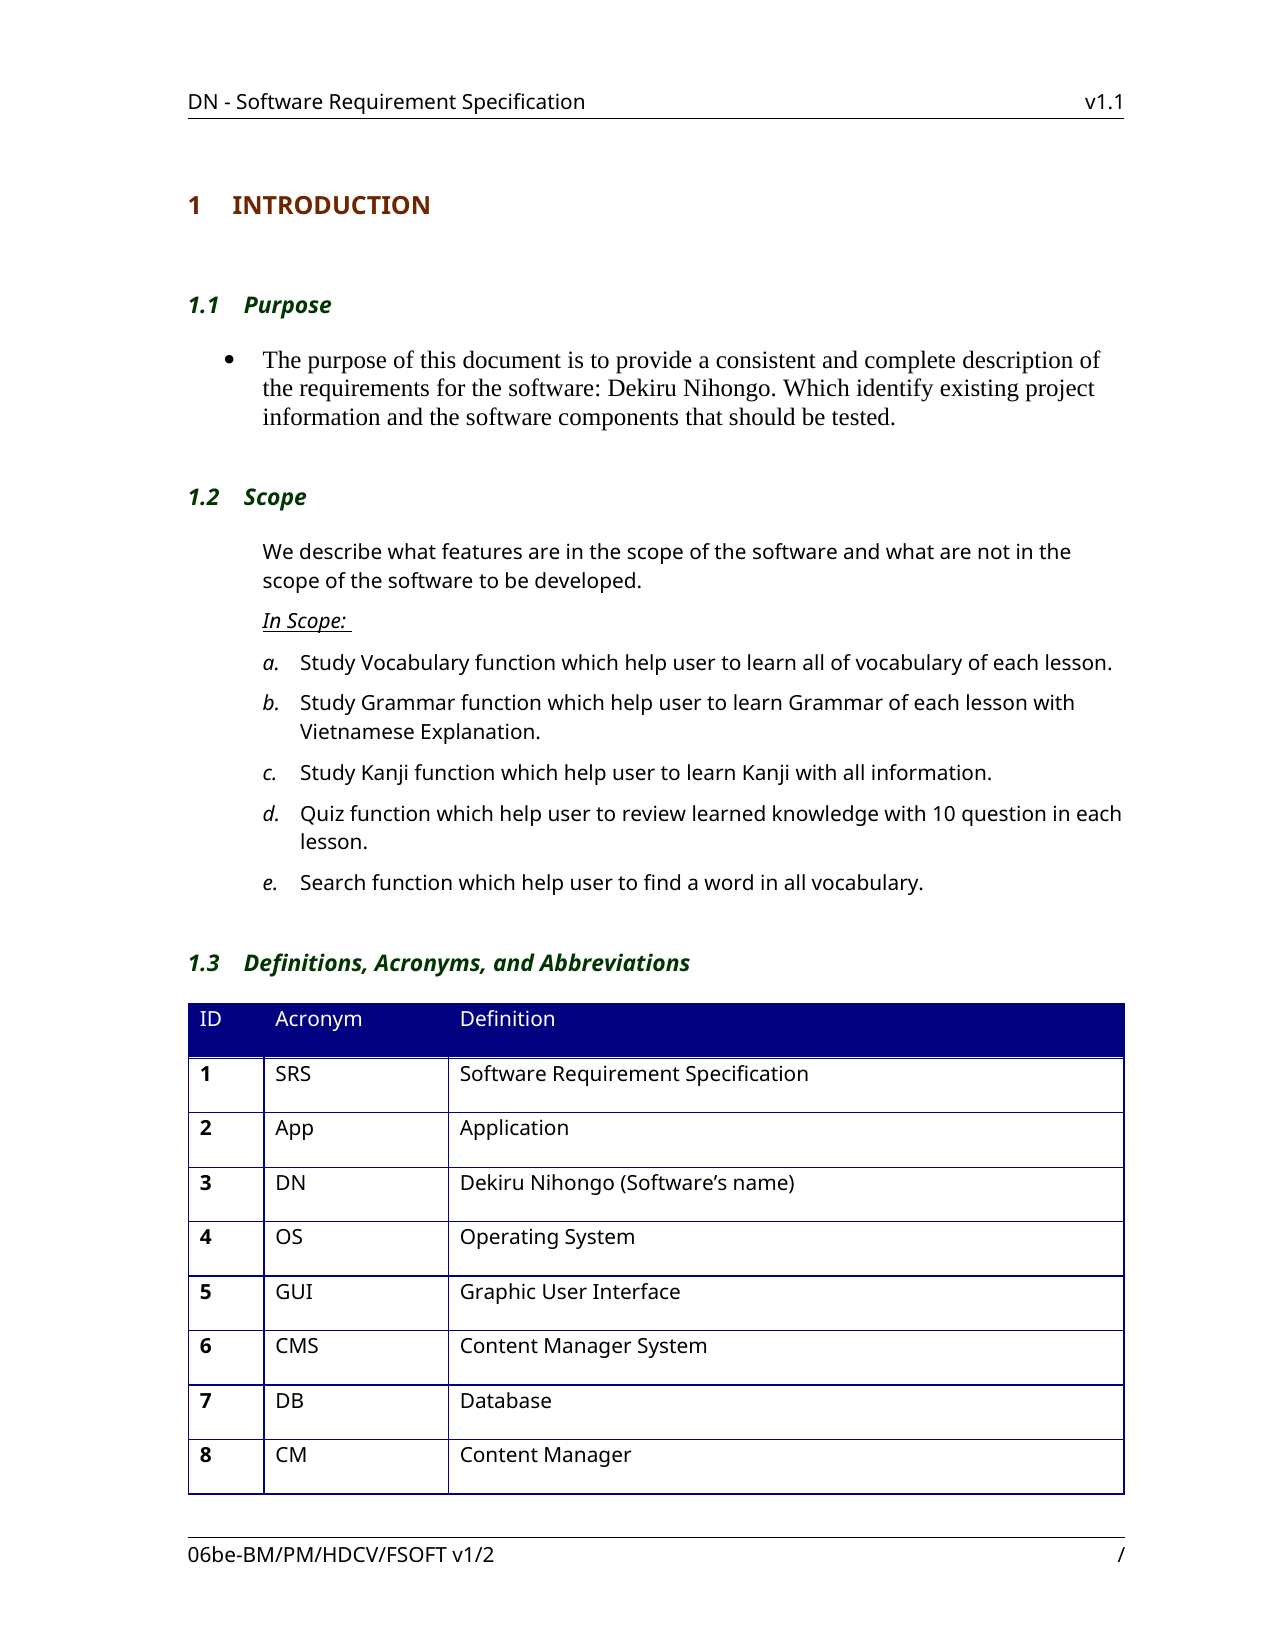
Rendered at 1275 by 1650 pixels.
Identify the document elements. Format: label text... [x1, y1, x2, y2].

table_cell 3 [189, 1168, 263, 1221]
list The purpose of this document is to provide a consistent and complete description of the requirements for the software: Dekiru Nihongo. Which identify existing project information and the software components that should be tested. [225, 345, 1125, 431]
table_cell GUI [265, 1277, 448, 1330]
table_cell Database [449, 1386, 1123, 1439]
subtitle Scope [187, 481, 1125, 512]
subtitle Purpose [187, 288, 1125, 320]
table_cell 8 [189, 1440, 263, 1493]
subtitle Definitions, Acronyms, and Abbreviations [187, 947, 1125, 978]
list Search function which help user to find a word in all vocabulary. [262, 868, 1125, 897]
table_cell Dekiru Nihongo (Software’s name) [449, 1168, 1123, 1221]
text In Scope: [262, 607, 1125, 635]
table_cell 2 [189, 1113, 263, 1166]
table_header Acronym [265, 1005, 448, 1057]
list Study Vocabulary function which help user to learn all of vocabulary of each lesson. [262, 648, 1125, 676]
table_cell DN [265, 1168, 448, 1221]
table_cell CMS [265, 1331, 448, 1384]
table_cell CM [265, 1440, 448, 1493]
table_cell SRS [265, 1059, 448, 1112]
list Study Kanji function which help user to learn Kanji with all information. [262, 758, 1125, 786]
table_cell Graphic User Interface [449, 1277, 1123, 1330]
table_cell 5 [189, 1277, 263, 1330]
table_cell 6 [189, 1331, 263, 1384]
table_cell DB [265, 1386, 448, 1439]
table_cell 7 [189, 1386, 263, 1439]
table_cell OS [265, 1222, 448, 1275]
table_cell Software Requirement Specification [449, 1059, 1123, 1112]
table_cell App [265, 1113, 448, 1166]
table_header ID [189, 1005, 263, 1057]
table_cell Application [449, 1113, 1123, 1166]
table_cell Operating System [449, 1222, 1123, 1275]
table_cell Content Manager System [449, 1331, 1123, 1384]
text We describe what features are in the scope of the software and what are not in the scope of the software to be developed. [262, 537, 1125, 594]
table_cell 1 [189, 1059, 263, 1112]
list Quiz function which help user to review learned knowledge with 10 question in each lesson. [262, 799, 1125, 856]
list Study Grammar function which help user to learn Grammar of each lesson with Vietnamese Explanation. [262, 688, 1125, 745]
subtitle Introduction [187, 187, 1125, 222]
table_cell 4 [189, 1222, 263, 1275]
table_header Definition [449, 1005, 1123, 1057]
table_cell Content Manager [449, 1440, 1123, 1493]
